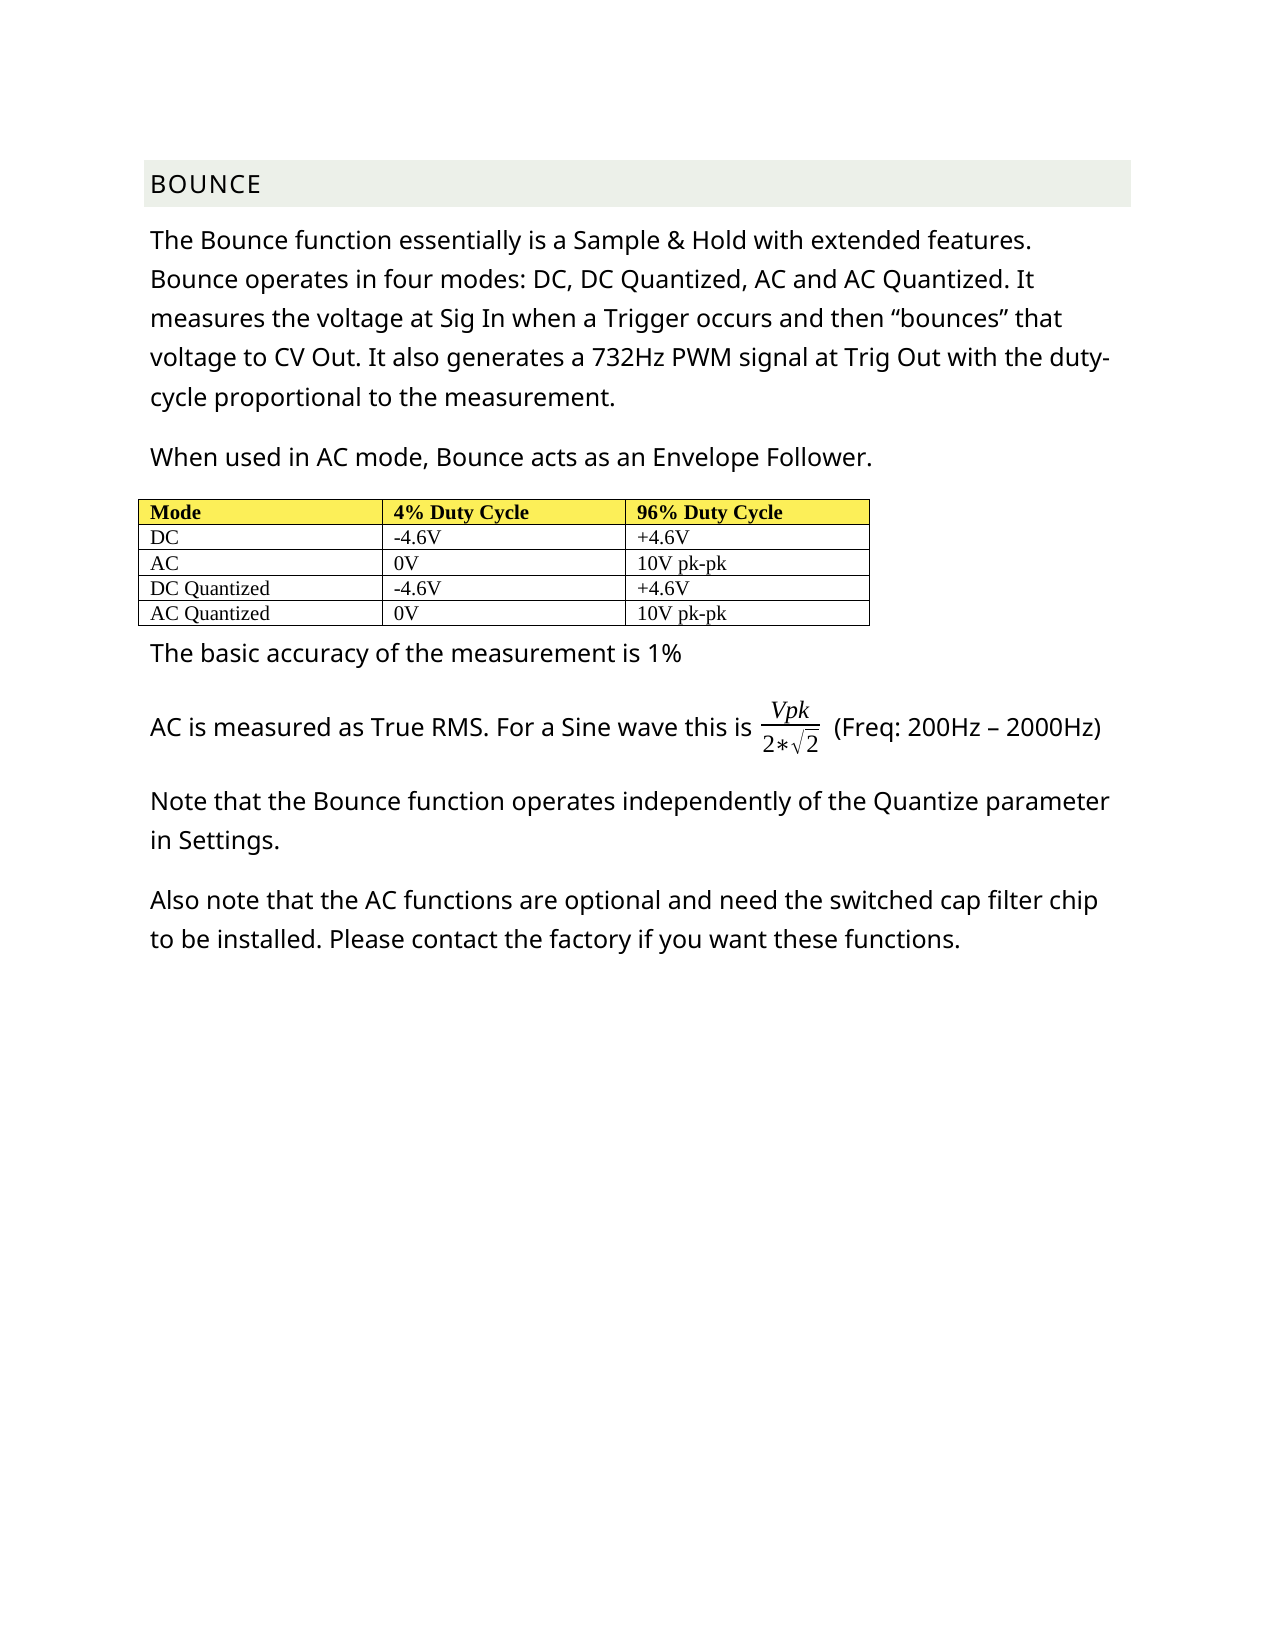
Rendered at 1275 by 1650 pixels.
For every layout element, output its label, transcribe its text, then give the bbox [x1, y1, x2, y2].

table_cell +4.6V [626, 525, 869, 549]
text The Bounce function essentially is a Sample & Hold with extended features. Bounce operates in four modes: DC, DC Quantized, AC and AC Quantized. It measures the voltage at Sig In when a Trigger occurs and then “bounces” that voltage to CV Out. It also generates a 732Hz PWM signal at Trig Out with the duty-cycle proportional to the measurement. [150, 222, 1125, 413]
text Also note that the AC functions are optional and need the switched cap filter chip to be installed. Please contact the factory if you want these functions. [150, 882, 1125, 956]
text The basic accuracy of the measurement is 1% [150, 636, 1125, 670]
table_cell -4.6V [383, 525, 625, 549]
table_cell AC Quantized [139, 601, 382, 625]
table_cell 10V pk-pk [626, 550, 869, 574]
table_header Mode [139, 500, 382, 524]
text AC is measured as True RMS. For a Sine wave this is (Freq: 200Hz – 2000Hz) [150, 696, 1125, 757]
table_cell 10V pk-pk [626, 601, 869, 625]
table_cell +4.6V [626, 576, 869, 599]
table_cell DC Quantized [139, 576, 382, 599]
table_header 96% Duty Cycle [626, 500, 869, 524]
table_cell AC [139, 550, 382, 574]
subtitle Bounce [150, 167, 1125, 201]
table_cell -4.6V [383, 576, 625, 599]
table_header 4% Duty Cycle [383, 500, 625, 524]
text When used in AC mode, Bounce acts as an Envelope Follower. [150, 439, 1125, 473]
table_cell DC [139, 525, 382, 549]
table_cell 0V [383, 601, 625, 625]
text Note that the Bounce function operates independently of the Quantize parameter in Settings. [150, 783, 1125, 856]
table_cell 0V [383, 550, 625, 574]
